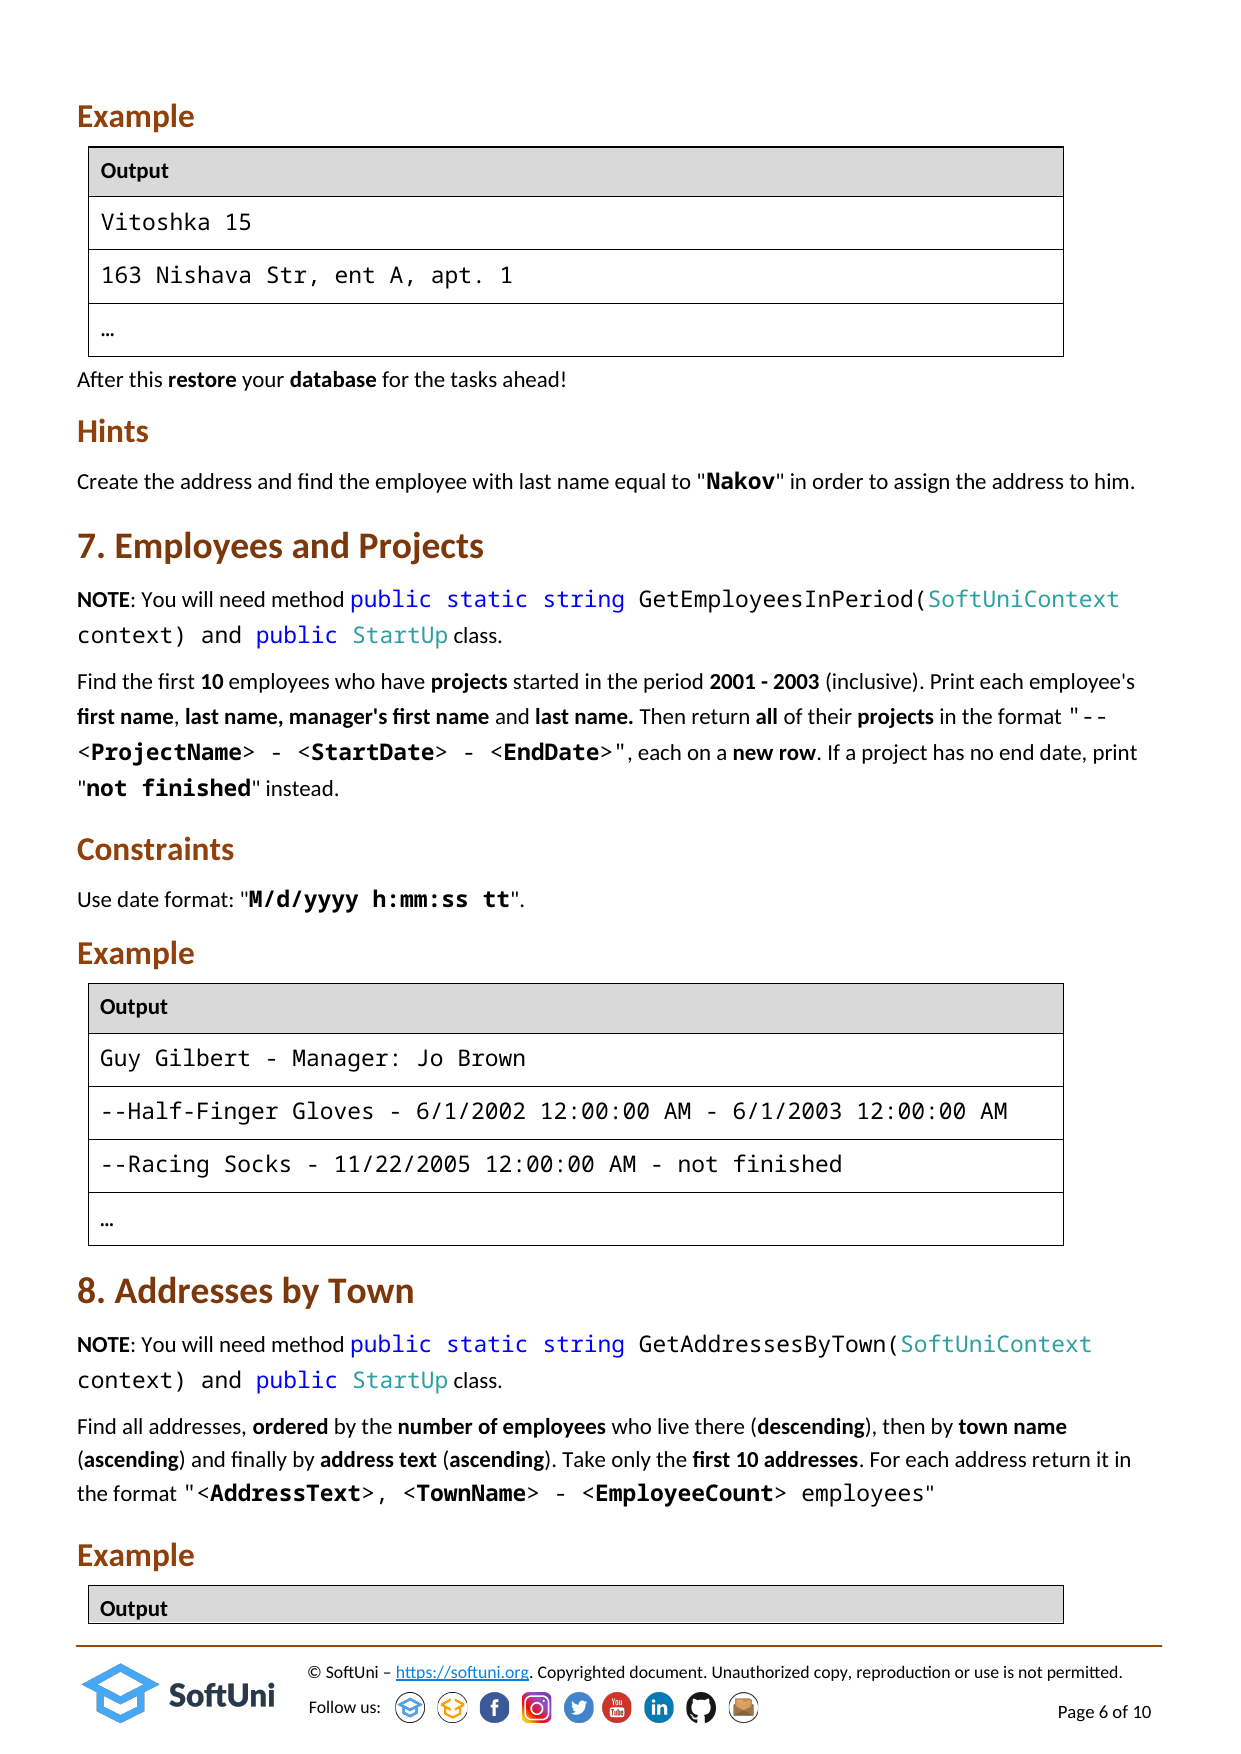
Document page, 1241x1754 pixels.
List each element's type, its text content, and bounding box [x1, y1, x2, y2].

table_cell … [89, 304, 1063, 356]
picture [564, 1692, 594, 1723]
subtitle Example [77, 1534, 1163, 1575]
subtitle Addresses by Town [77, 1267, 1163, 1313]
text NOTE: You will need method public static string GetAddressesByTown(SoftUniContext context) and public StartUp class. [77, 1328, 1163, 1395]
picture [665, 1692, 674, 1701]
picture [437, 1692, 468, 1723]
picture [644, 1714, 653, 1723]
picture [479, 1692, 510, 1723]
table_header Output [89, 984, 1063, 1033]
picture [75, 1658, 281, 1729]
table_cell Vitoshka 15 [89, 197, 1063, 249]
text NOTE: You will need method public static string GetEmployeesInPeriod(SoftUniContext context) and public StartUp class. [77, 583, 1163, 650]
picture [522, 1692, 552, 1723]
subtitle Hints [77, 410, 1163, 450]
table_cell --Racing Socks - 11/22/2005 12:00:00 AM - not finished [89, 1140, 1063, 1192]
text Find all addresses, ordered by the number of employees who live there (descending), then by town name (ascending) and finally by address text (ascending). Take only the first 10 addresses. For each address return it in the format "<AddressText>, <TownName> - <EmployeeCount> employees" [77, 1412, 1163, 1509]
picture [728, 1692, 759, 1723]
picture [602, 1692, 632, 1723]
text Use date format: "M/d/yyyy h:mm:ss tt". [77, 883, 1163, 915]
picture [644, 1692, 653, 1701]
text Find the first 10 employees who have projects started in the period 2001 - 2003 (inclusive). Print each employee's first name, last name, manager's first name and last name. Then return all of their projects in the format "--<ProjectName> - <StartDate> - <EndDate>", each on a new row. If a project has no end date, print "not finished" instead. [77, 667, 1163, 803]
subtitle Example [77, 95, 1163, 136]
subtitle Employees and Projects [77, 522, 1163, 567]
picture [658, 1705, 667, 1714]
subtitle Example [77, 932, 1163, 973]
text Create the address and find the employee with last name equal to "Nakov" in order to assign the address to him. [77, 465, 1163, 496]
table_cell Guy Gilbert - Manager: Jo Brown [89, 1034, 1063, 1086]
picture [395, 1692, 425, 1723]
table_cell … [89, 1193, 1063, 1245]
picture [686, 1692, 716, 1723]
table_cell 163 Nishava Str, ent A, apt. 1 [89, 250, 1063, 302]
subtitle Constraints [77, 828, 1163, 869]
table_header Output [89, 148, 1063, 196]
table_cell --Half-Finger Gloves - 6/1/2002 12:00:00 AM - 6/1/2003 12:00:00 AM [89, 1087, 1063, 1139]
table_header Output [89, 1586, 1063, 1622]
picture [665, 1714, 674, 1723]
text After this restore your database for the tasks ahead! [77, 365, 1163, 393]
